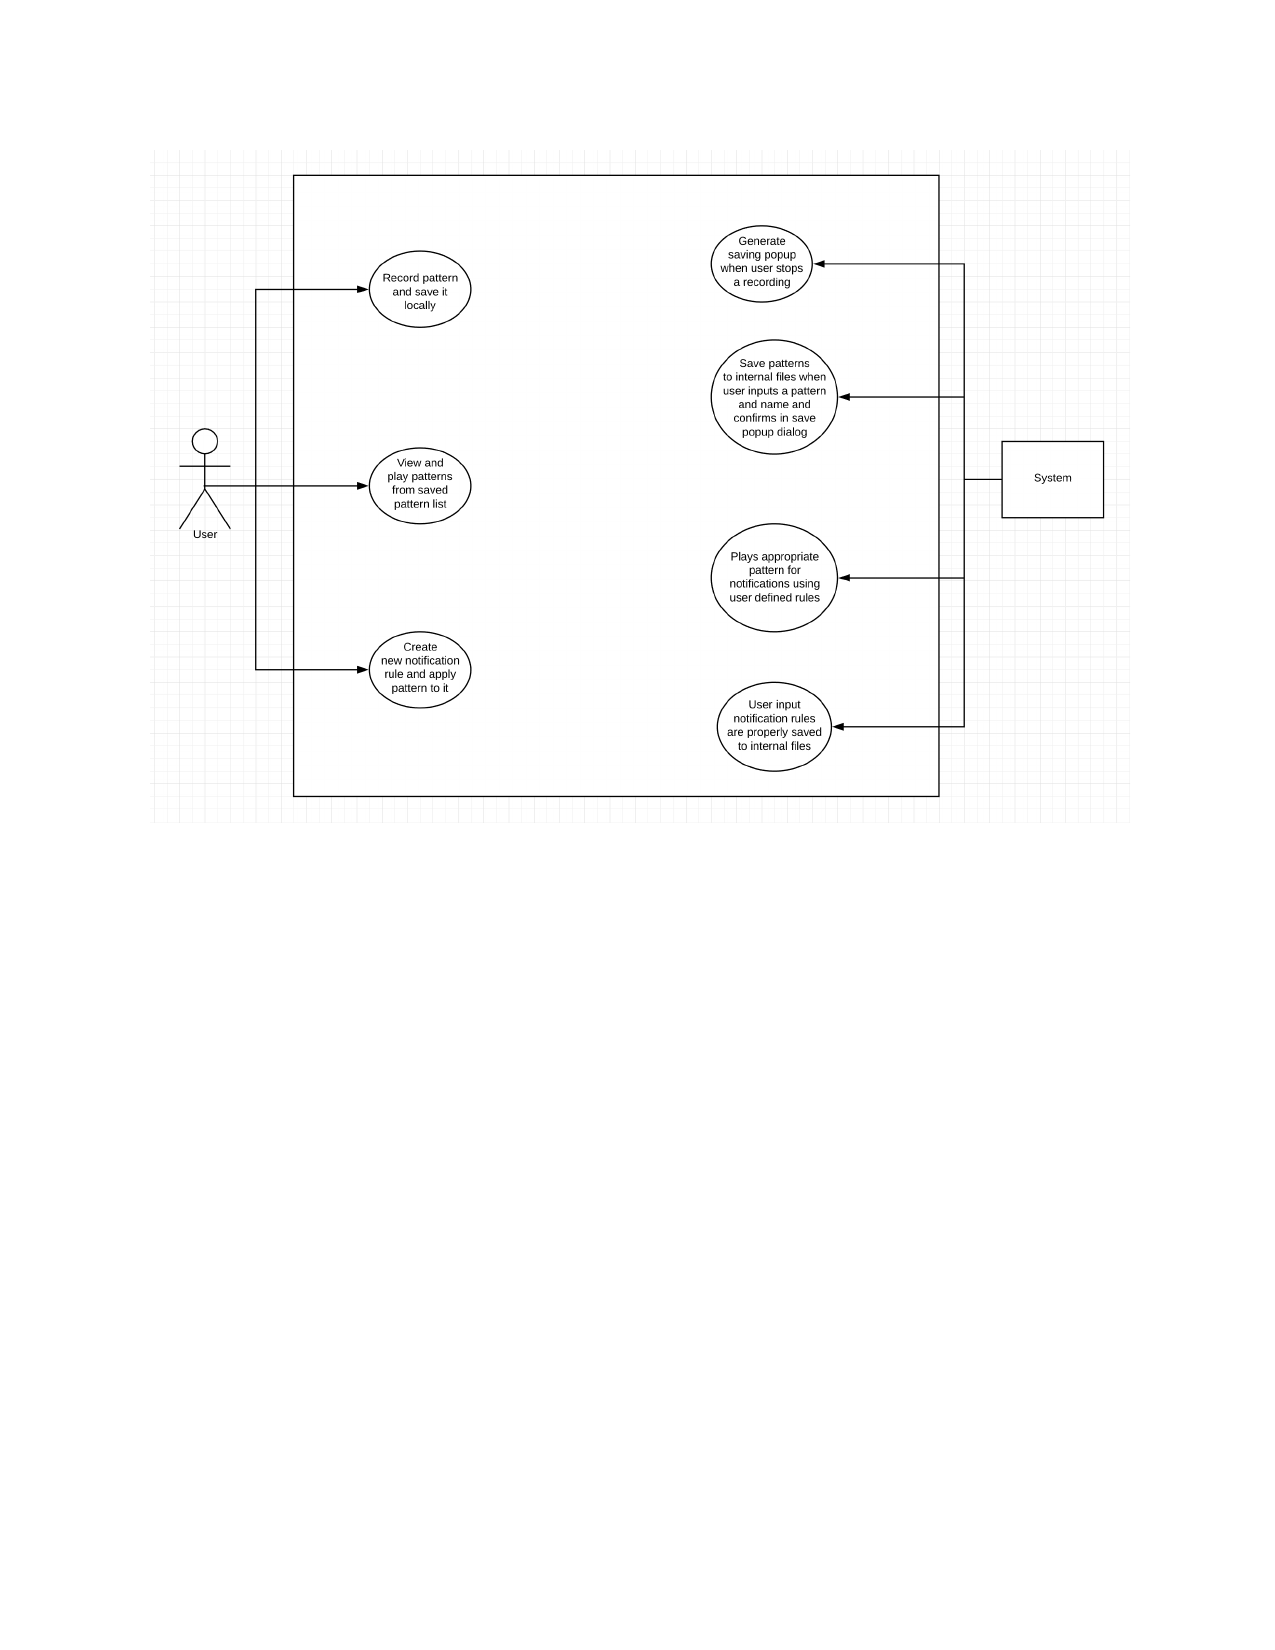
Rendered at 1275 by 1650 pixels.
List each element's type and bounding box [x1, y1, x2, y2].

picture [150, 150, 1131, 823]
